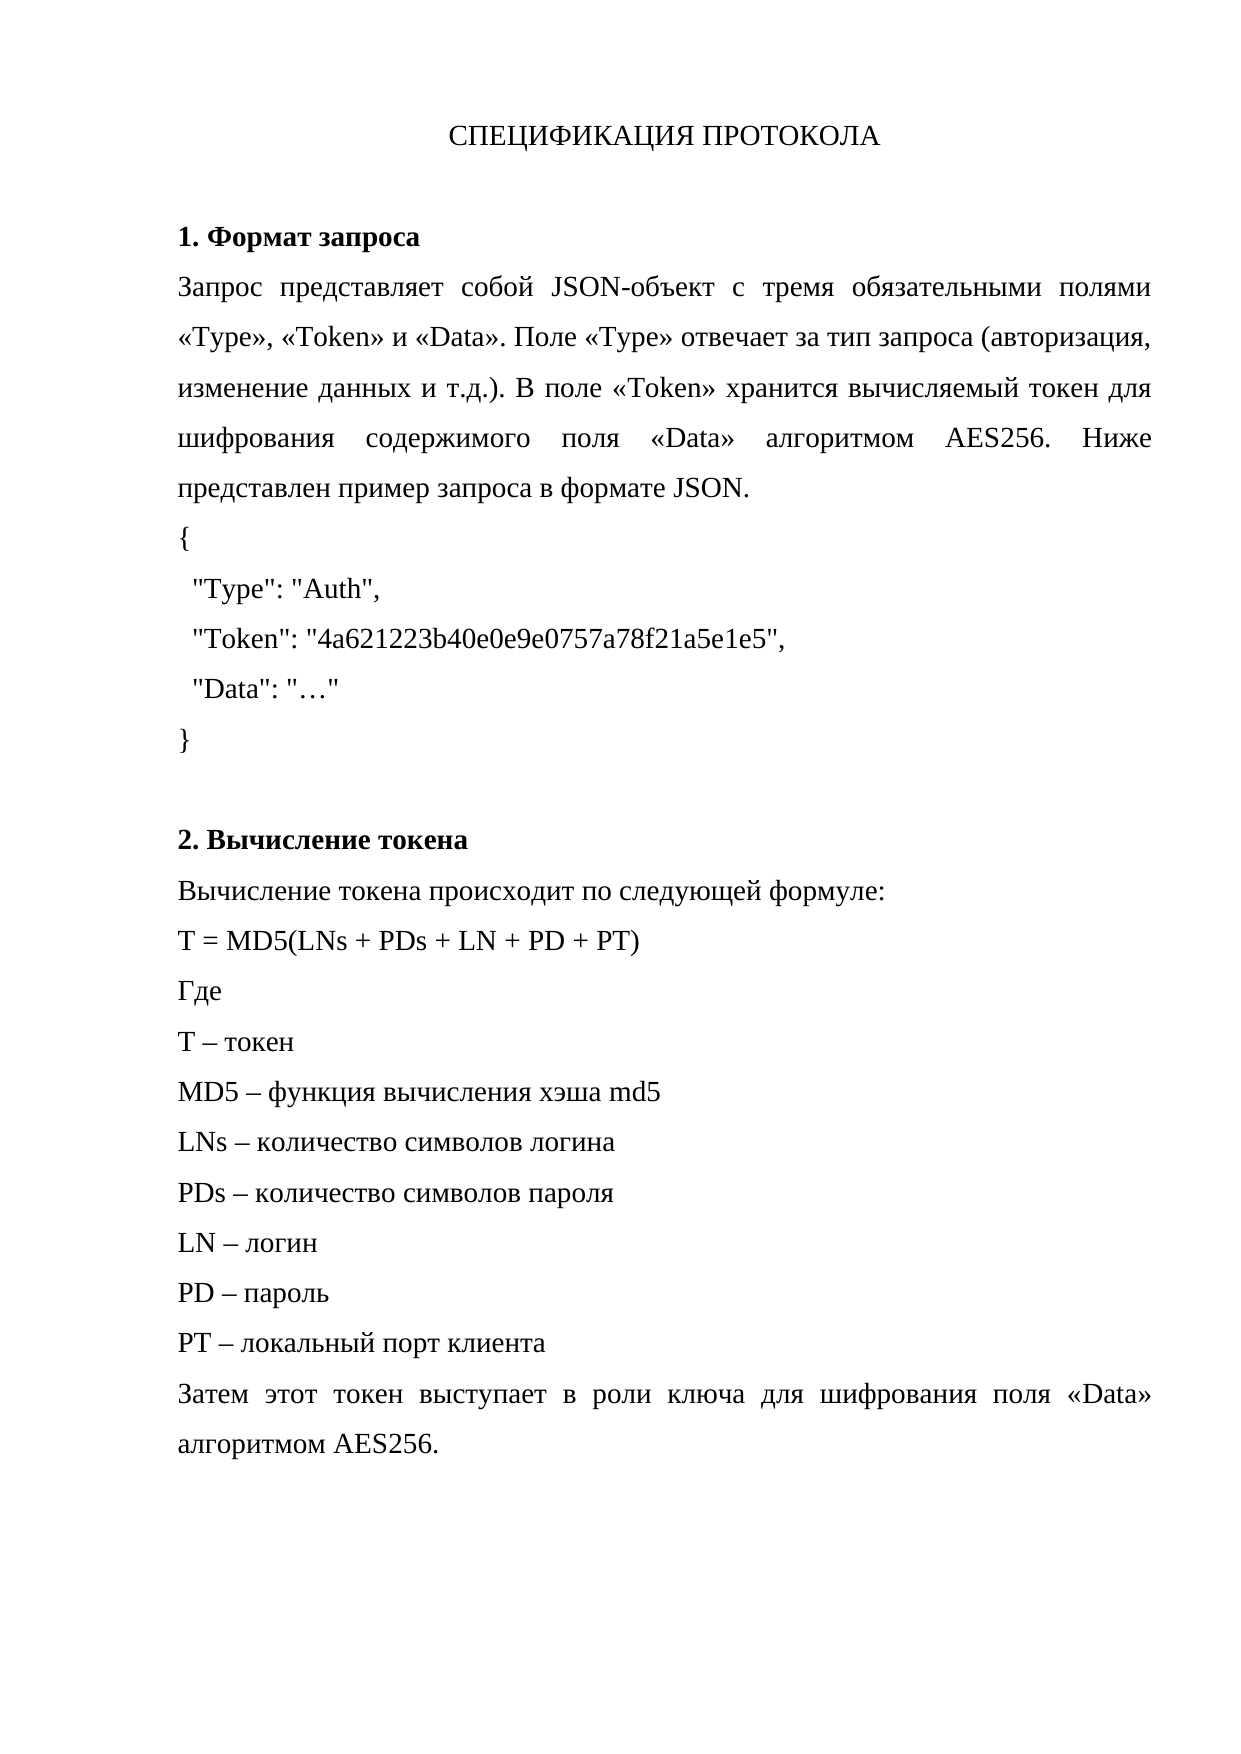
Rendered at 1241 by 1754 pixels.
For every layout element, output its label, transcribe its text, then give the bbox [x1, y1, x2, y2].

text Запрос представляет собой JSON-объект с тремя обязательными полями «Type», «Token» и «Data». Поле «Type» отвечает за тип запроса (авторизация, изменение данных и т.д.). В поле «Token» хранится вычисляемый токен для шифрования содержимого поля «Data» алгоритмом AES256. Ниже представлен пример запроса в формате JSON. [177, 269, 1152, 504]
text Затем этот токен выступает в роли ключа для шифрования поля «Data» алгоритмом AES256. [177, 1376, 1152, 1460]
text PDs – количество символов пароля [177, 1175, 1152, 1208]
text Где [177, 973, 1152, 1007]
text PD – пароль [177, 1275, 1152, 1309]
text LNs – количество символов логина [177, 1124, 1152, 1158]
text MD5 – функция вычисления хэша md5 [177, 1074, 1152, 1108]
text LN – логин [177, 1225, 1152, 1258]
text { [177, 521, 1152, 554]
text "Type": "Auth", [177, 571, 1152, 604]
text "Data": "…" [177, 672, 1152, 705]
text "Token": "4a621223b40e0e9e0757a78f21a5e1e5", [177, 621, 1152, 655]
text PT – локальный порт клиента [177, 1326, 1152, 1359]
text СПЕЦИФИКАЦИЯ ПРОТОКОЛА [177, 118, 1152, 152]
text Вычисление токена происходит по следующей формуле: [177, 873, 1152, 906]
list Формат запроса [177, 219, 1152, 252]
text } [177, 722, 1152, 755]
text T = MD5(LNs + PDs + LN + PD + PT) [177, 923, 1152, 957]
text T – токен [177, 1024, 1152, 1057]
text 2. Вычисление токена [177, 822, 1152, 856]
